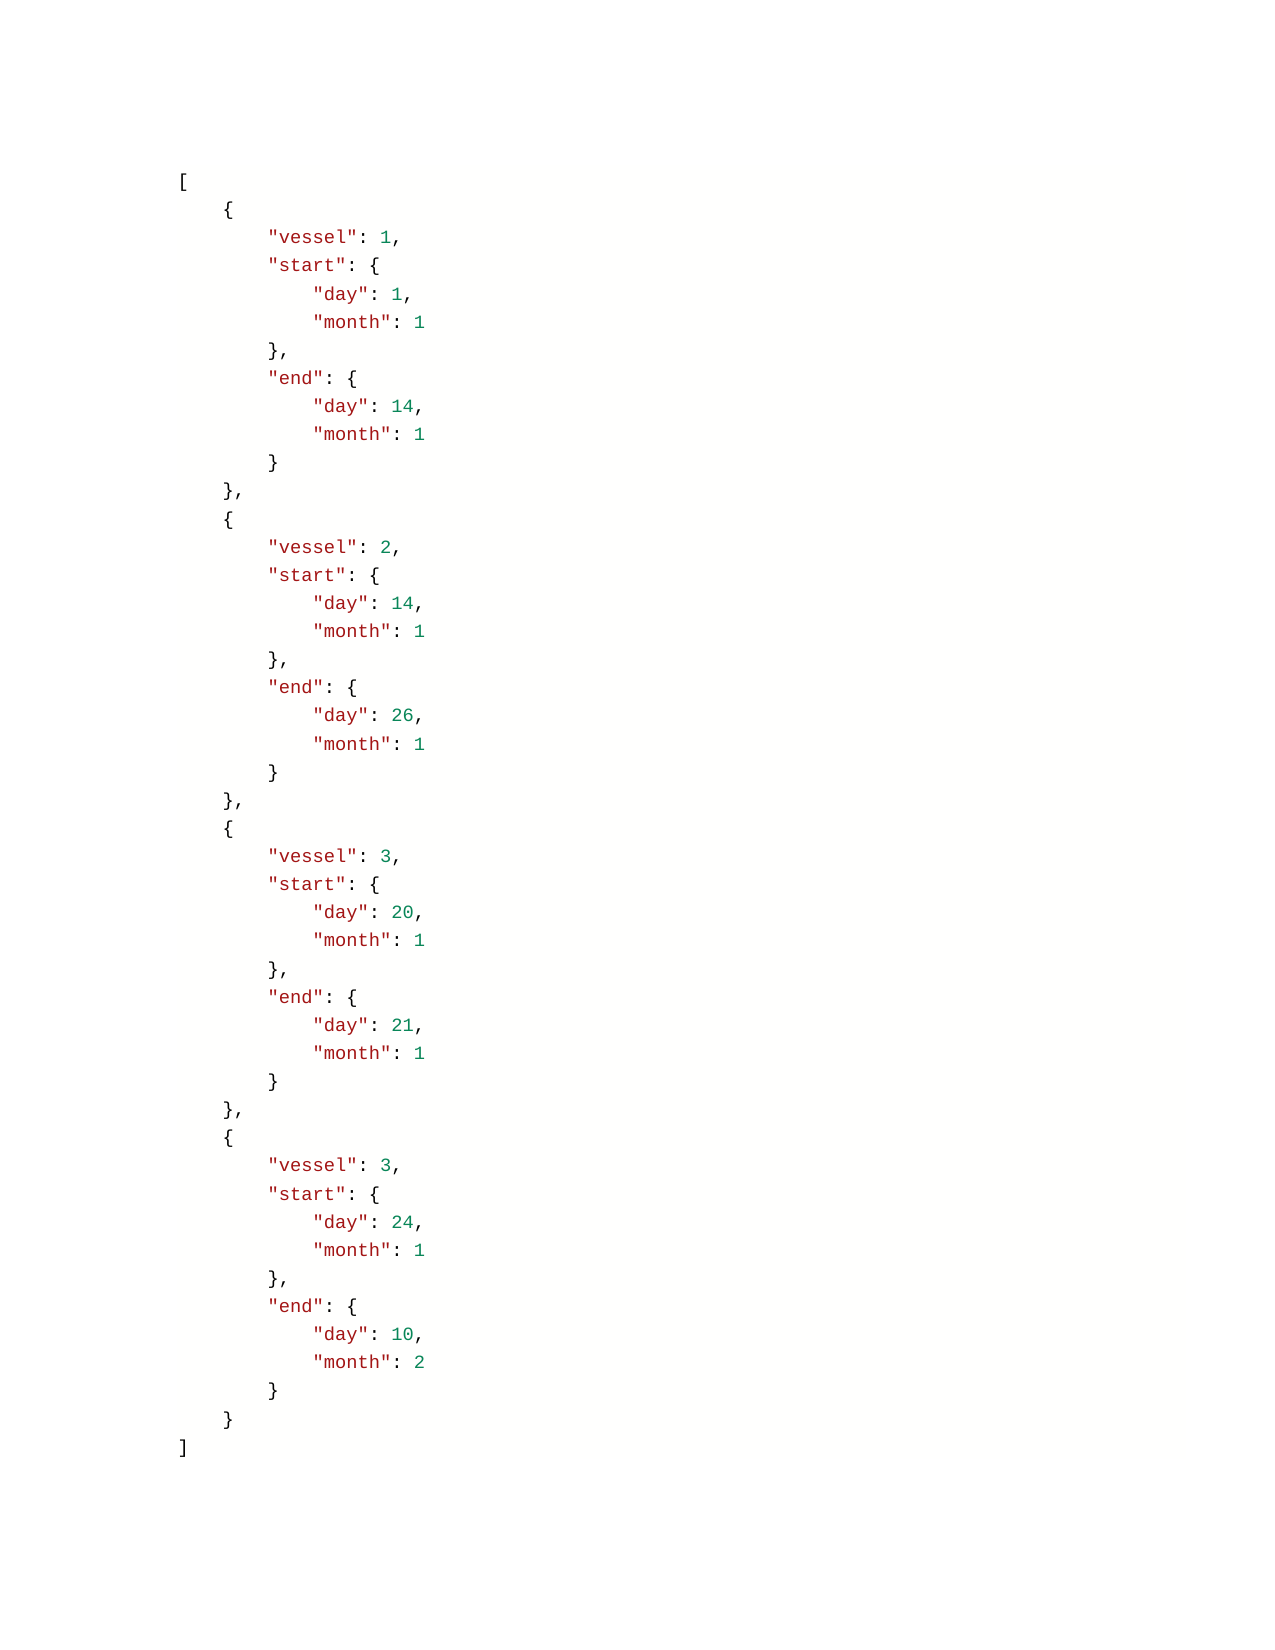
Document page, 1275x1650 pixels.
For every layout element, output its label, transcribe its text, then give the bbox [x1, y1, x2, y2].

text } [177, 1374, 1186, 1402]
text "day": 1, [177, 277, 1186, 306]
text "month": 1 [177, 1037, 1186, 1065]
text } [177, 756, 1186, 784]
text }, [177, 952, 1186, 981]
text "day": 20, [177, 896, 1186, 924]
text "end": { [177, 362, 1186, 390]
text "month": 1 [177, 615, 1186, 643]
text { [177, 193, 1186, 221]
text "day": 24, [177, 1206, 1186, 1234]
text "day": 14, [177, 587, 1186, 615]
text "end": { [177, 1290, 1186, 1318]
text }, [177, 784, 1186, 812]
text "start": { [177, 868, 1186, 896]
text "vessel": 3, [177, 840, 1186, 868]
text "end": { [177, 671, 1186, 699]
text } [177, 1065, 1186, 1093]
text "end": { [177, 981, 1186, 1009]
text "vessel": 1, [177, 221, 1186, 249]
text "month": 2 [177, 1346, 1186, 1374]
text "month": 1 [177, 924, 1186, 952]
text { [177, 1121, 1186, 1149]
text "start": { [177, 1177, 1186, 1206]
text "vessel": 2, [177, 531, 1186, 559]
text "month": 1 [177, 418, 1186, 446]
text }, [177, 1093, 1186, 1121]
text "day": 10, [177, 1318, 1186, 1346]
text ] [177, 1431, 1186, 1459]
text }, [177, 334, 1186, 362]
text "vessel": 3, [177, 1149, 1186, 1177]
text "day": 26, [177, 699, 1186, 727]
text }, [177, 1262, 1186, 1290]
text "month": 1 [177, 727, 1186, 756]
text "start": { [177, 249, 1186, 277]
text "start": { [177, 559, 1186, 587]
text [ [177, 165, 1186, 193]
text }, [177, 474, 1186, 502]
text }, [177, 643, 1186, 671]
text } [177, 446, 1186, 474]
text "day": 14, [177, 390, 1186, 418]
text "month": 1 [177, 1234, 1186, 1262]
text "month": 1 [177, 306, 1186, 334]
text "day": 21, [177, 1009, 1186, 1037]
text { [177, 812, 1186, 840]
text { [177, 502, 1186, 531]
text } [177, 1402, 1186, 1431]
